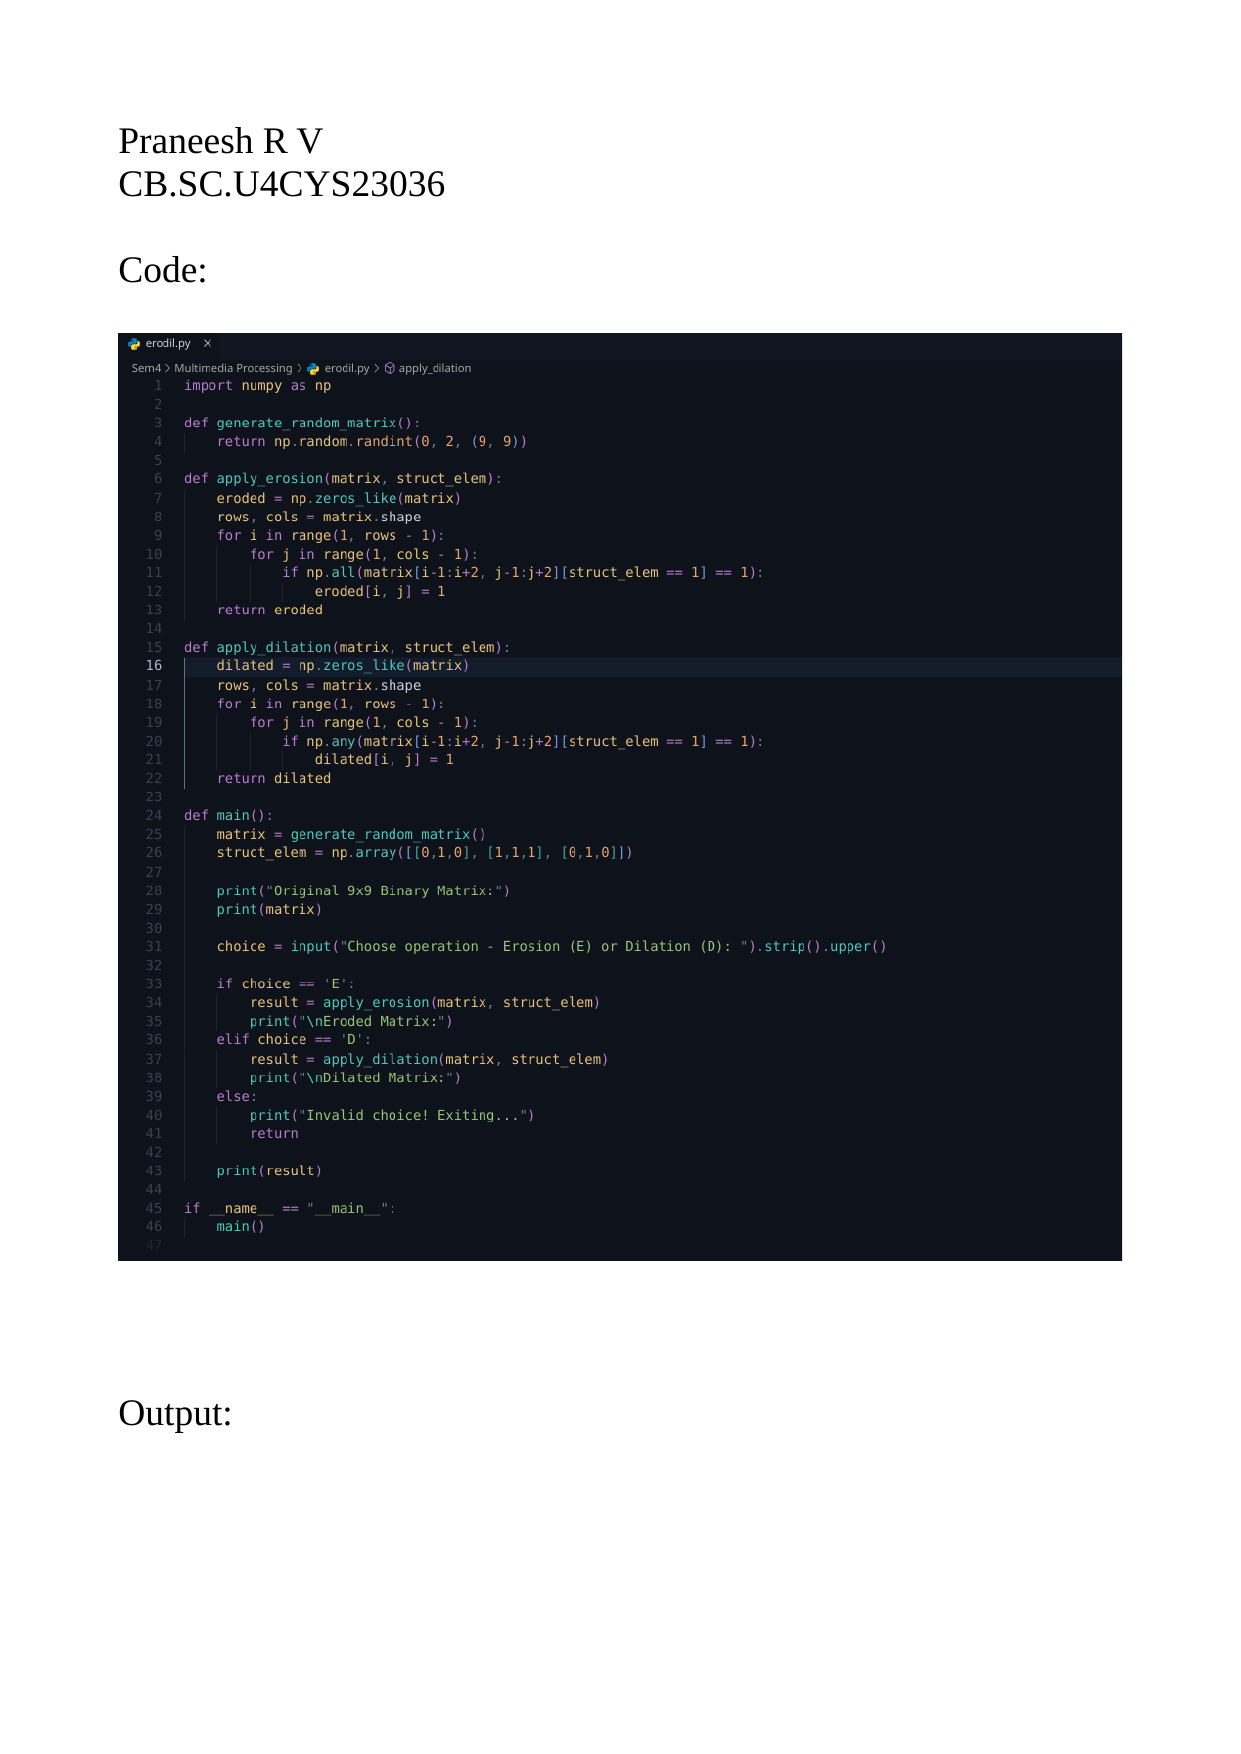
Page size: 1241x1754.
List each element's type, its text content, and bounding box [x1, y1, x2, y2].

text Code: [118, 247, 1122, 291]
picture [118, 333, 1123, 1261]
text Praneesh R V [118, 118, 1122, 161]
text Output: [118, 1390, 1122, 1433]
text CB.SC.U4CYS23036 [118, 161, 1122, 204]
